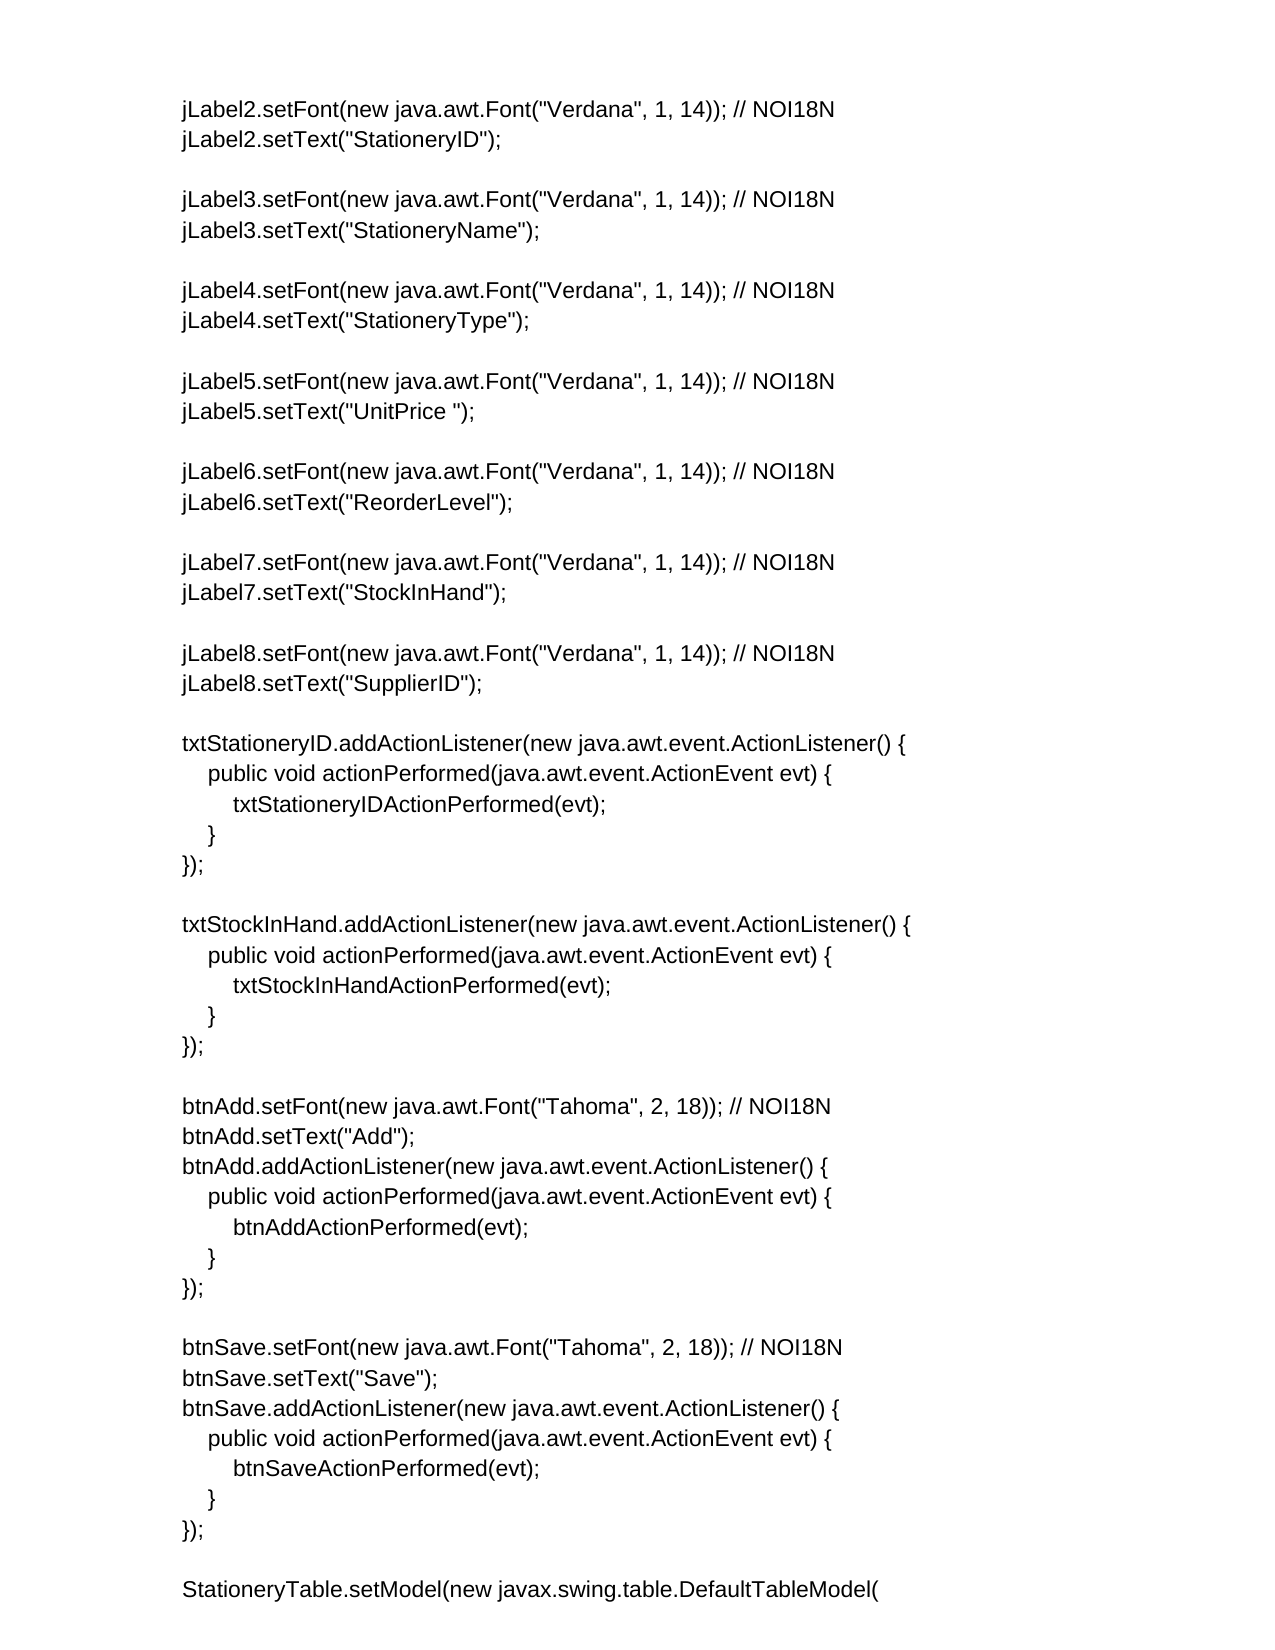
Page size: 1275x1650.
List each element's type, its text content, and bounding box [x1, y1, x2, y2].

text } [131, 1485, 1162, 1512]
text jLabel5.setFont(new java.awt.Font("Verdana", 1, 14)); // NOI18N [131, 368, 1162, 394]
text txtStationeryID.addActionListener(new java.awt.event.ActionListener() { [131, 730, 1162, 757]
text jLabel7.setFont(new java.awt.Font("Verdana", 1, 14)); // NOI18N [131, 549, 1162, 575]
text jLabel8.setFont(new java.awt.Font("Verdana", 1, 14)); // NOI18N [131, 639, 1162, 666]
text } [131, 821, 1162, 847]
text } [131, 1244, 1162, 1270]
text jLabel5.setText("UnitPrice "); [131, 398, 1162, 424]
text btnAdd.setFont(new java.awt.Font("Tahoma", 2, 18)); // NOI18N [131, 1093, 1162, 1119]
text btnAdd.setText("Add"); [131, 1123, 1162, 1149]
text btnAddActionPerformed(evt); [131, 1213, 1162, 1240]
text }); [131, 1032, 1162, 1059]
text btnSave.setFont(new java.awt.Font("Tahoma", 2, 18)); // NOI18N [131, 1334, 1162, 1361]
text public void actionPerformed(java.awt.event.ActionEvent evt) { [131, 942, 1162, 968]
text btnAdd.addActionListener(new java.awt.event.ActionListener() { [131, 1153, 1162, 1179]
text } [131, 1002, 1162, 1028]
text jLabel3.setFont(new java.awt.Font("Verdana", 1, 14)); // NOI18N [131, 186, 1162, 213]
text btnSave.addActionListener(new java.awt.event.ActionListener() { [131, 1395, 1162, 1421]
text txtStationeryIDActionPerformed(evt); [131, 791, 1162, 817]
text txtStockInHandActionPerformed(evt); [131, 972, 1162, 998]
text public void actionPerformed(java.awt.event.ActionEvent evt) { [131, 760, 1162, 787]
text }); [131, 1516, 1162, 1542]
text jLabel2.setFont(new java.awt.Font("Verdana", 1, 14)); // NOI18N [131, 96, 1162, 122]
text public void actionPerformed(java.awt.event.ActionEvent evt) { [131, 1425, 1162, 1451]
text jLabel8.setText("SupplierID"); [131, 670, 1162, 696]
text btnSaveActionPerformed(evt); [131, 1455, 1162, 1482]
text }); [131, 1274, 1162, 1300]
text jLabel6.setText("ReorderLevel"); [131, 488, 1162, 515]
text btnSave.setText("Save"); [131, 1364, 1162, 1391]
text txtStockInHand.addActionListener(new java.awt.event.ActionListener() { [131, 911, 1162, 938]
text jLabel2.setText("StationeryID"); [131, 126, 1162, 152]
text StationeryTable.setModel(new javax.swing.table.DefaultTableModel( [131, 1576, 1162, 1602]
text jLabel6.setFont(new java.awt.Font("Verdana", 1, 14)); // NOI18N [131, 458, 1162, 485]
text jLabel4.setText("StationeryType"); [131, 307, 1162, 334]
text jLabel3.setText("StationeryName"); [131, 217, 1162, 243]
text jLabel4.setFont(new java.awt.Font("Verdana", 1, 14)); // NOI18N [131, 277, 1162, 303]
text public void actionPerformed(java.awt.event.ActionEvent evt) { [131, 1183, 1162, 1210]
text }); [131, 851, 1162, 877]
text jLabel7.setText("StockInHand"); [131, 579, 1162, 606]
